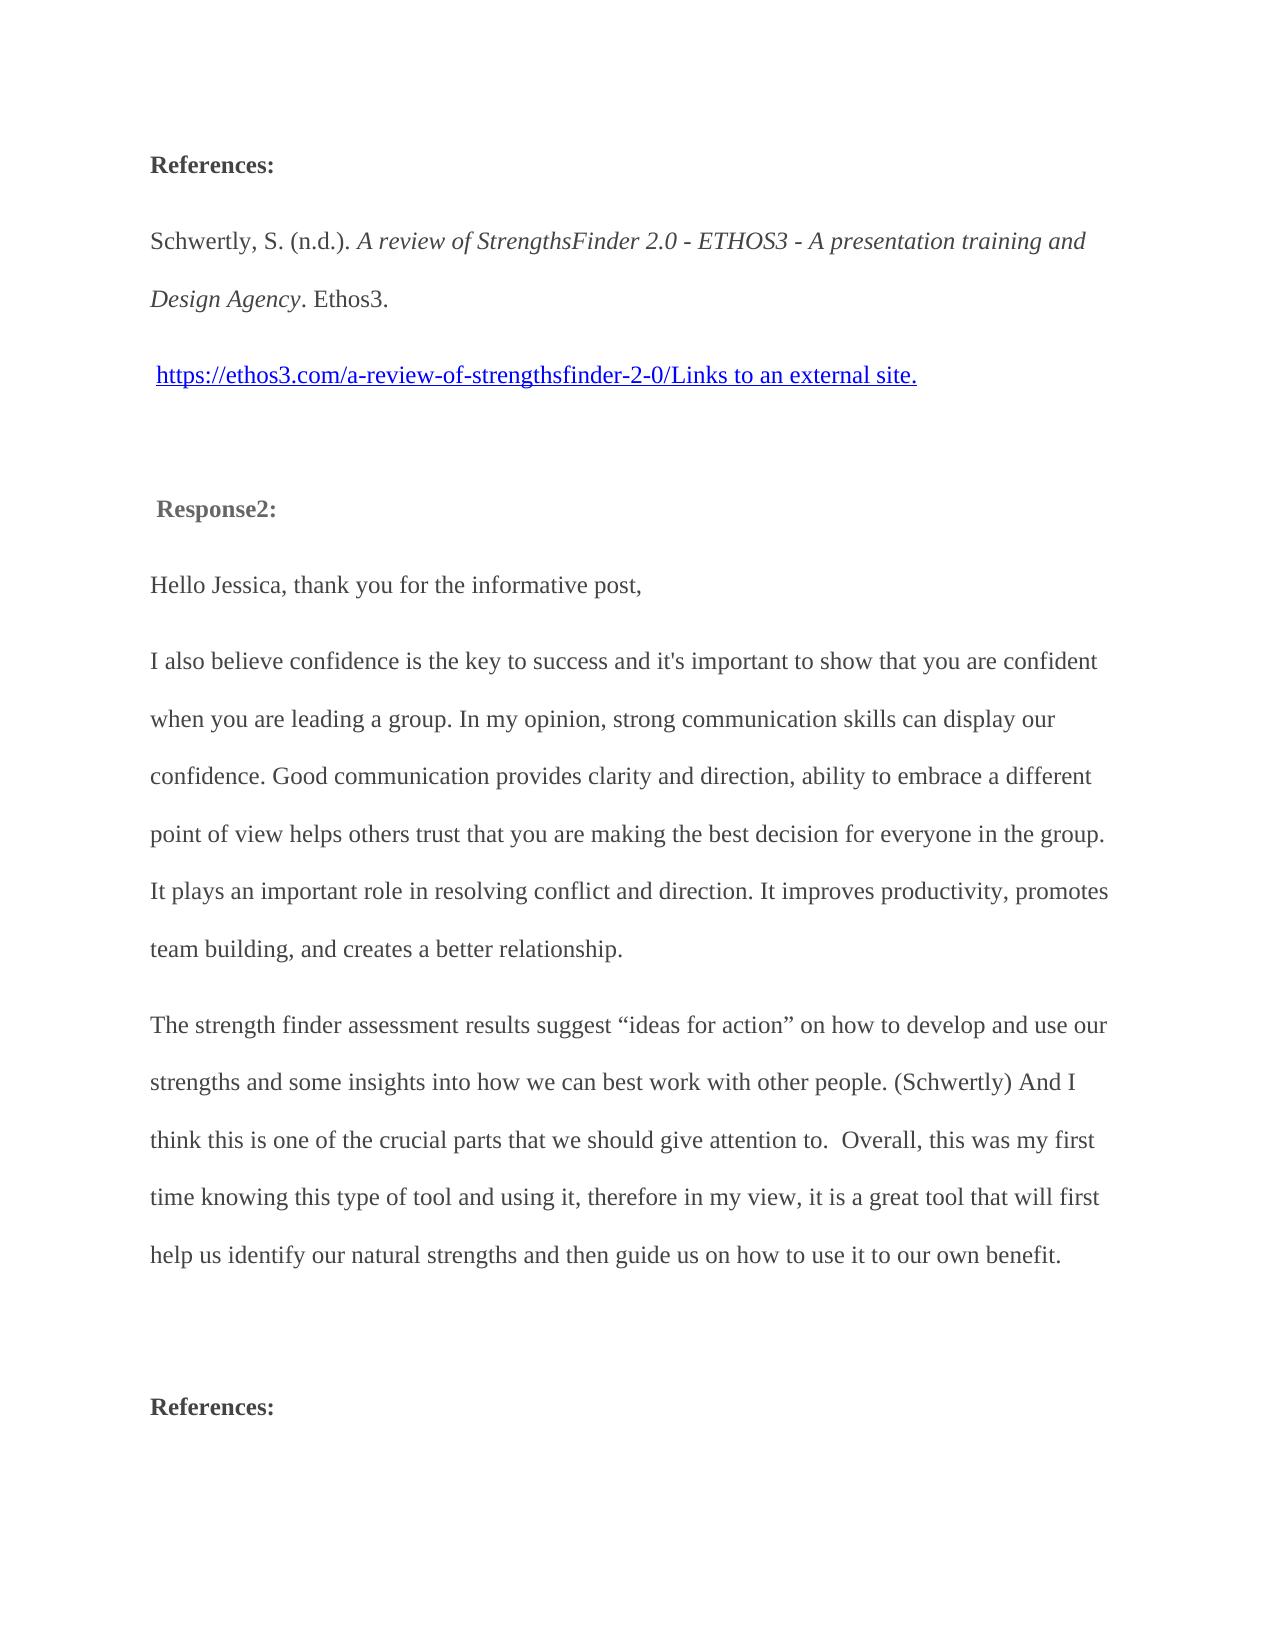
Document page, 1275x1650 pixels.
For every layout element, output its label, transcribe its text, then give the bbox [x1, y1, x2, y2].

text I also believe confidence is the key to success and it's important to show that you are confident when you are leading a group. In my opinion, strong communication skills can display our confidence. Good communication provides clarity and direction, ability to embrace a different point of view helps others trust that you are making the best decision for everyone in the group. It plays an important role in resolving conflict and direction. It improves productivity, promotes team building, and creates a better relationship. [150, 646, 1125, 962]
text The strength finder assessment results suggest “ideas for action” on how to develop and use our strengths and some insights into how we can best work with other people. (Schwertly) And I think this is one of the crucial parts that we should give attention to. Overall, this was my first time knowing this type of tool and using it, therefore in my view, it is a great tool that will first help us identify our natural strengths and then guide us on how to use it to our own benefit. [150, 1010, 1125, 1269]
text Response2: [150, 494, 1125, 522]
text Schwertly, S. (n.d.). A review of StrengthsFinder 2.0 - ETHOS3 - A presentation training and Design Agency. Ethos3. [150, 226, 1125, 312]
text References: [150, 1392, 1125, 1421]
text References: [150, 150, 1125, 179]
text Hello Jessica, thank you for the informative post, [150, 570, 1125, 599]
text https://ethos3.com/a-review-of-strengthsfinder-2-0/Links to an external site. [150, 360, 1125, 389]
